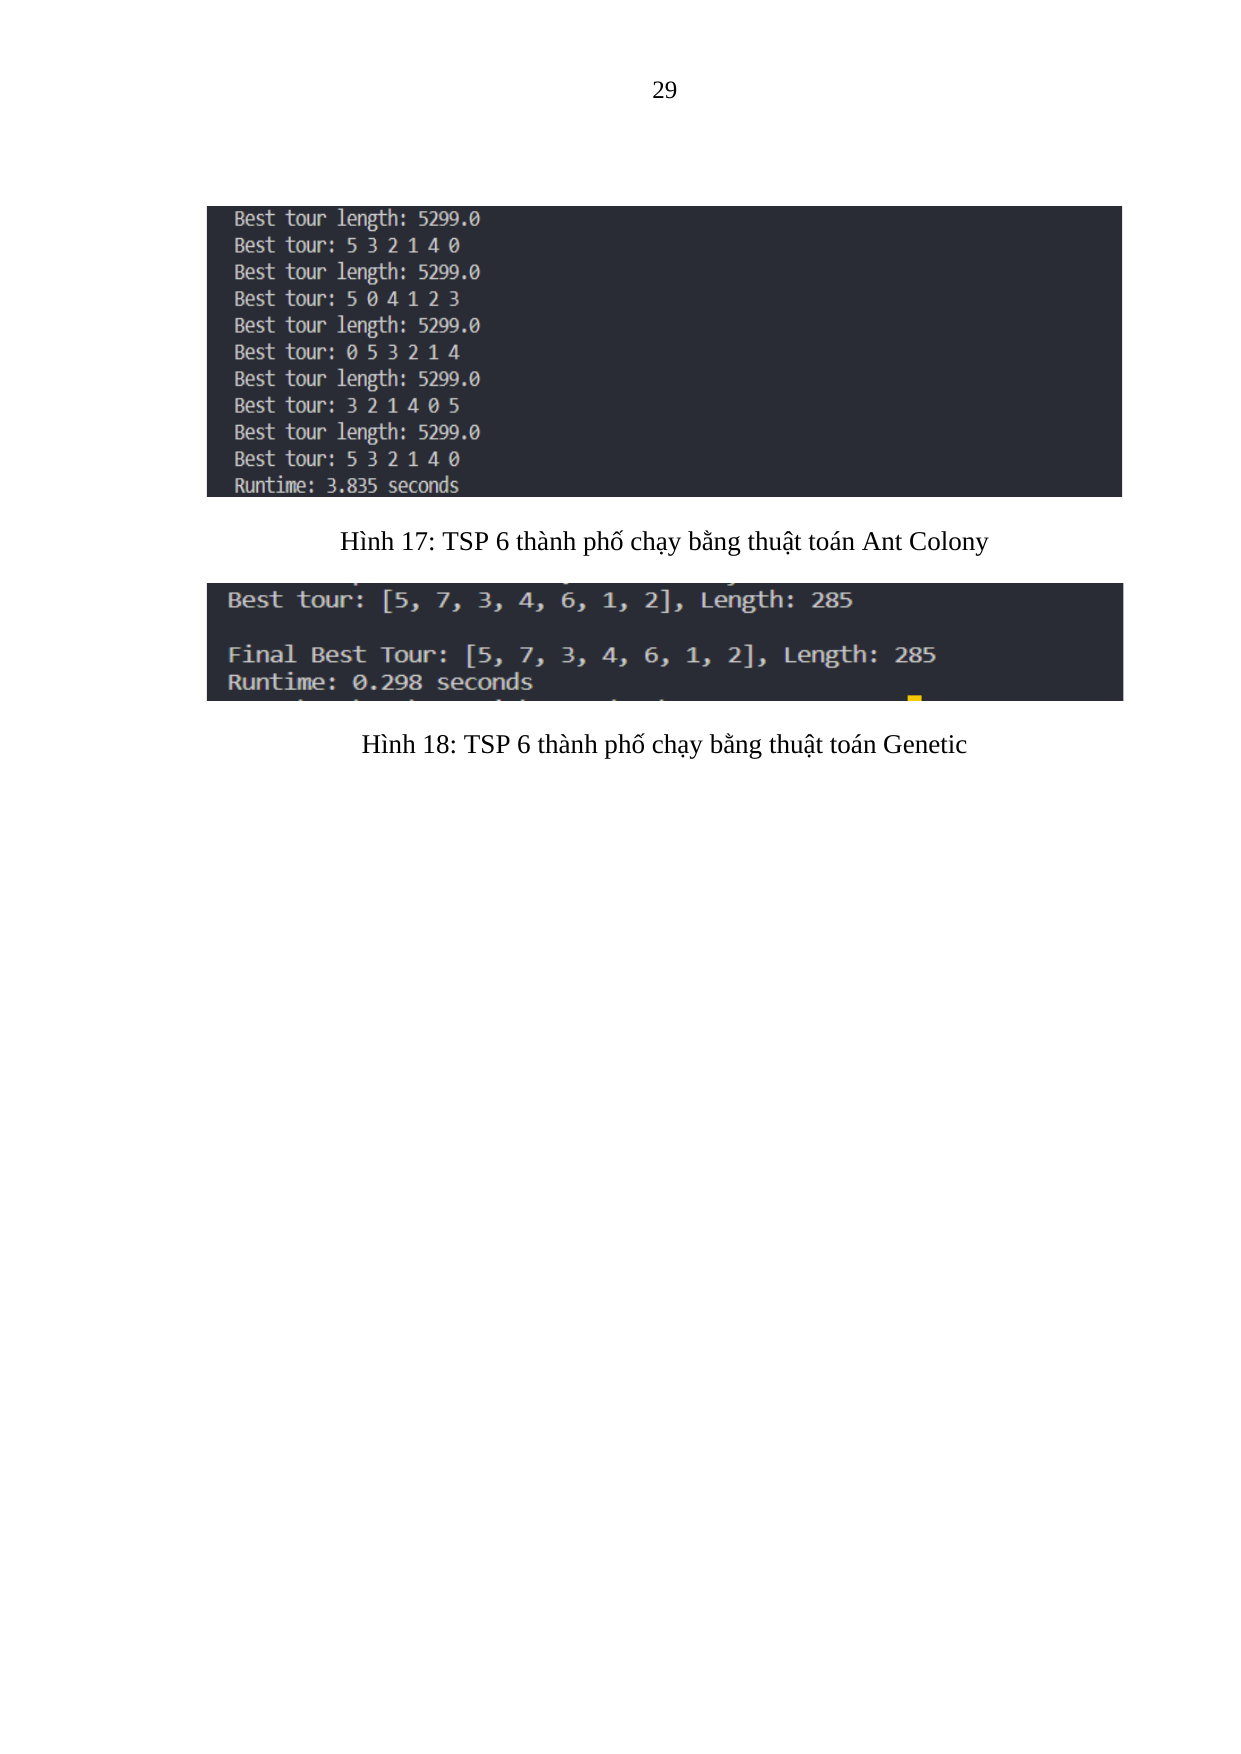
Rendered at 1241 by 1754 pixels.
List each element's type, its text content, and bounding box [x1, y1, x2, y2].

text Hình 18: TSP 6 thành phố chạy bằng thuật toán Genetic [207, 728, 1122, 759]
picture [206, 206, 1123, 497]
text Hình 17: TSP 6 thành phố chạy bằng thuật toán Ant Colony [207, 525, 1122, 556]
picture [206, 583, 1124, 701]
